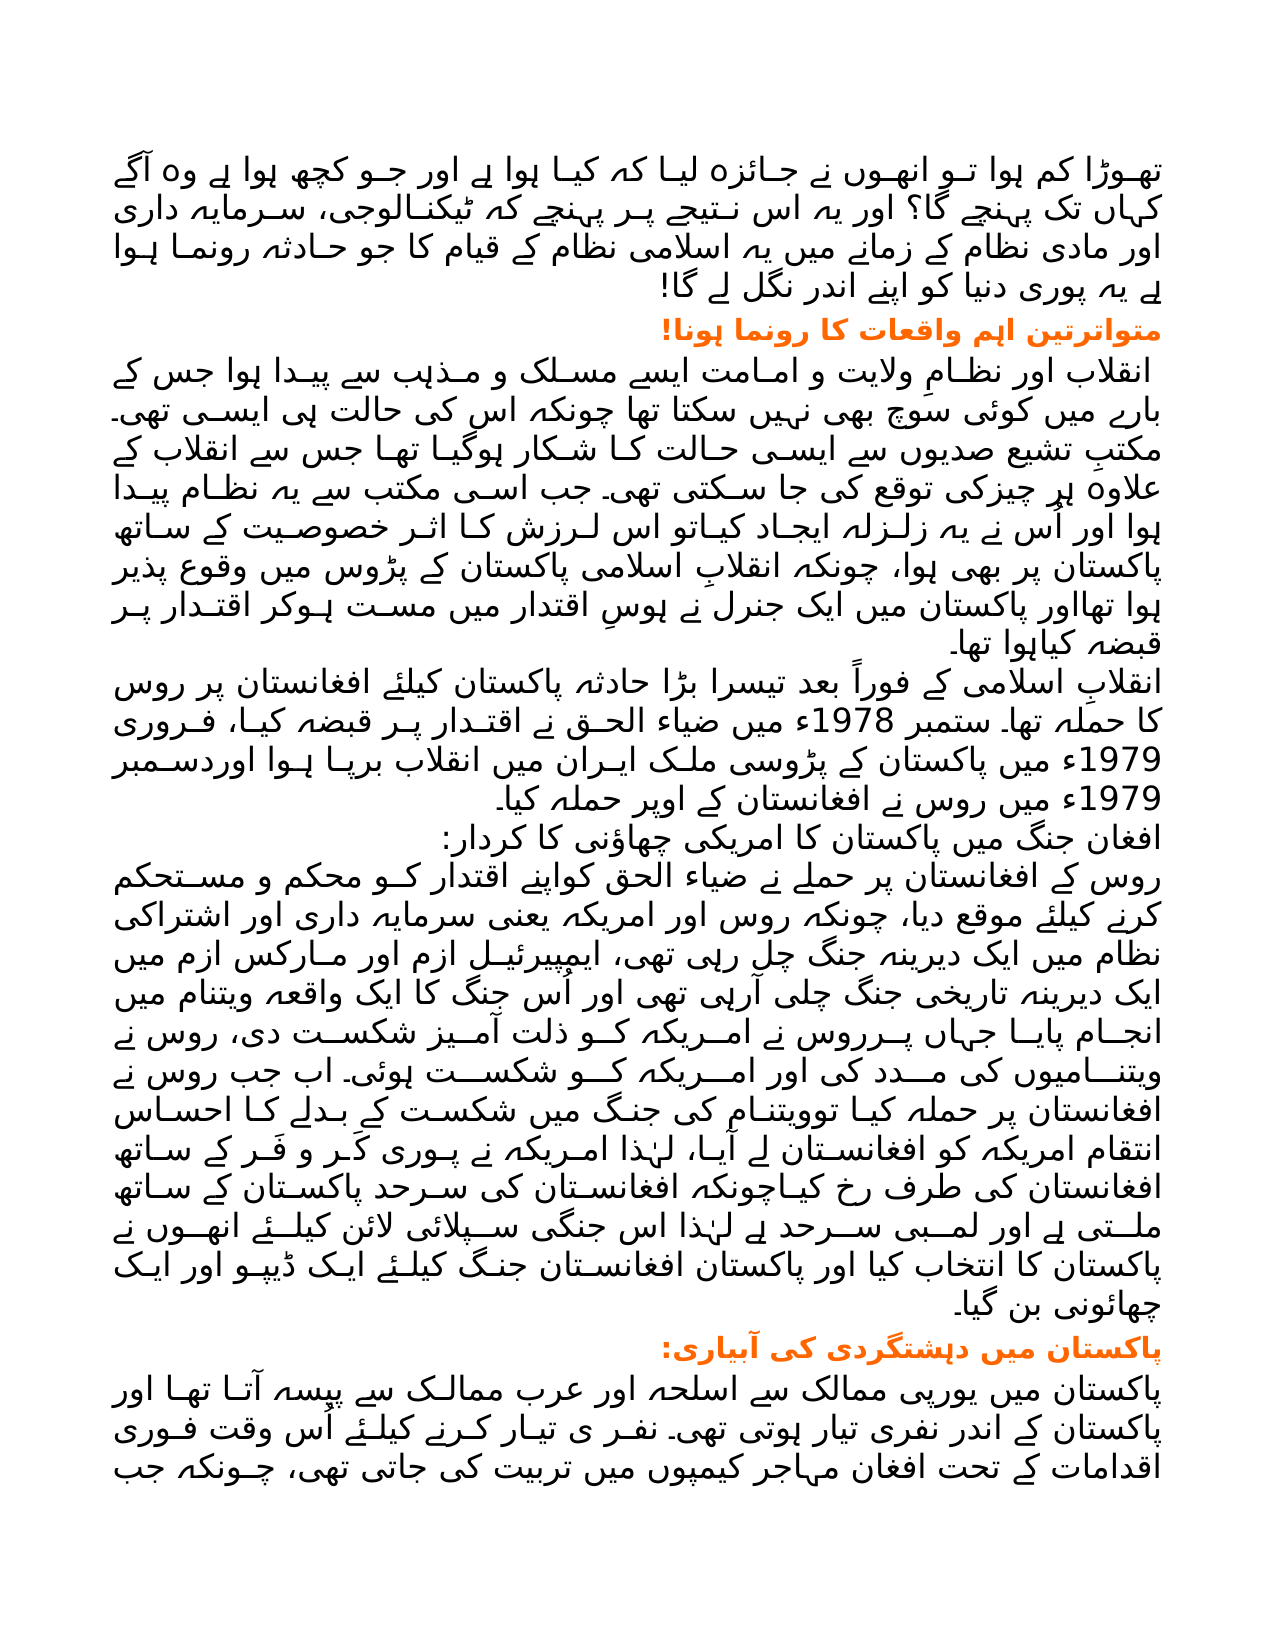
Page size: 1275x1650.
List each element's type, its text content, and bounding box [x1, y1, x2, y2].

subtitle متواترتین اہم واقعات کا رونما ہونا! [112, 314, 1162, 348]
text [112, 150, 1162, 305]
text روس کے افغانستان پر حملے نے ضیاء الحق کواپنے اقتدار کو محکم و مستحکم کرنے کیلئے موقع دیا، چونکہ روس اور امریکہ یعنی سرمایہ داری اور اشتراکی نظام میں ایک دیرینہ جنگ چل رہی تھی، ایمپیرئیل ازم اور مارکس ازم میں ایک دیرینہ تاریخی جنگ چلی آرہی تھی اور اُس جنگ کا ایک واقعہ ویتنام میں انجام پایا جہاں پرروس نے امریکہ کو ذلت آمیز شکست دی، روس نے ویتنامیوں کی مدد کی اور امریکہ کو شکست ہوئی۔ اب جب روس نے افغانستان پر حملہ کیا توویتنام کی جنگ میں شکست کے بدلے کا احساس انتقام امریکہ کو افغانستان لے آیا، لہٰذا امریکہ نے پوری کَر و فَر کے ساتھ افغانستان کی طرف رخ کیاچونکہ افغانستان کی سرحد پاکستان کے ساتھ ملتی ہے اور لمبی سرحد ہے لہٰذا اس جنگی سپلائی لائن کیلئے انھوں نے پاکستان کا انتخاب کیا اور پاکستان افغانستان جنگ کیلئے ایک ڈیپو اور ایک چھائونی بن گیا۔ [112, 857, 1162, 1323]
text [112, 1370, 1162, 1486]
text انقلابِ اسلامی کے فوراً بعد تیسرا بڑا حادثہ پاکستان کیلئے افغانستان پر روس کا حملہ تھا۔ ستمبر 1978ء میں ضیاء الحق نے اقتدار پر قبضہ کیا، فروری 1979ء میں پاکستان کے پڑوسی ملک ایران میں انقلاب برپا ہوا اوردسمبر 1979ء میں روس نے افغانستان کے اوپر حملہ کیا۔ [112, 663, 1162, 818]
text افغان جنگ میں پاکستان کا امریکی چھاؤنی کا کردار: [112, 818, 1162, 857]
subtitle پاکستان میں دہشتگردی کی آبیاری: [112, 1332, 1162, 1366]
text انقلاب اور نظامِ ولایت و امامت ایسے مسلک و مذہب سے پیدا ہوا جس کے بارے میں کوئی سوچ بھی نہیں سکتا تھا چونکہ اس کی حالت ہی ایسی تھی۔ مکتبِ تشیع صدیوں سے ایسی حالت کا شکار ہوگیا تھا جس سے انقلاب کے علاوہ ہر چیزکی توقع کی جا سکتی تھی۔ جب اسی مکتب سے یہ نظام پیدا ہوا اور اُس نے یہ زلزلہ ایجاد کیاتو اس لرزش کا اثر خصوصیت کے ساتھ پاکستان پر بھی ہوا، چونکہ انقلابِ اسلامی پاکستان کے پڑوس میں وقوع پذیر ہوا تھااور پاکستان میں ایک جنرل نے ہوسِ اقتدار میں مست ہوکر اقتدار پر قبضہ کیاہوا تھا۔ [112, 352, 1162, 663]
